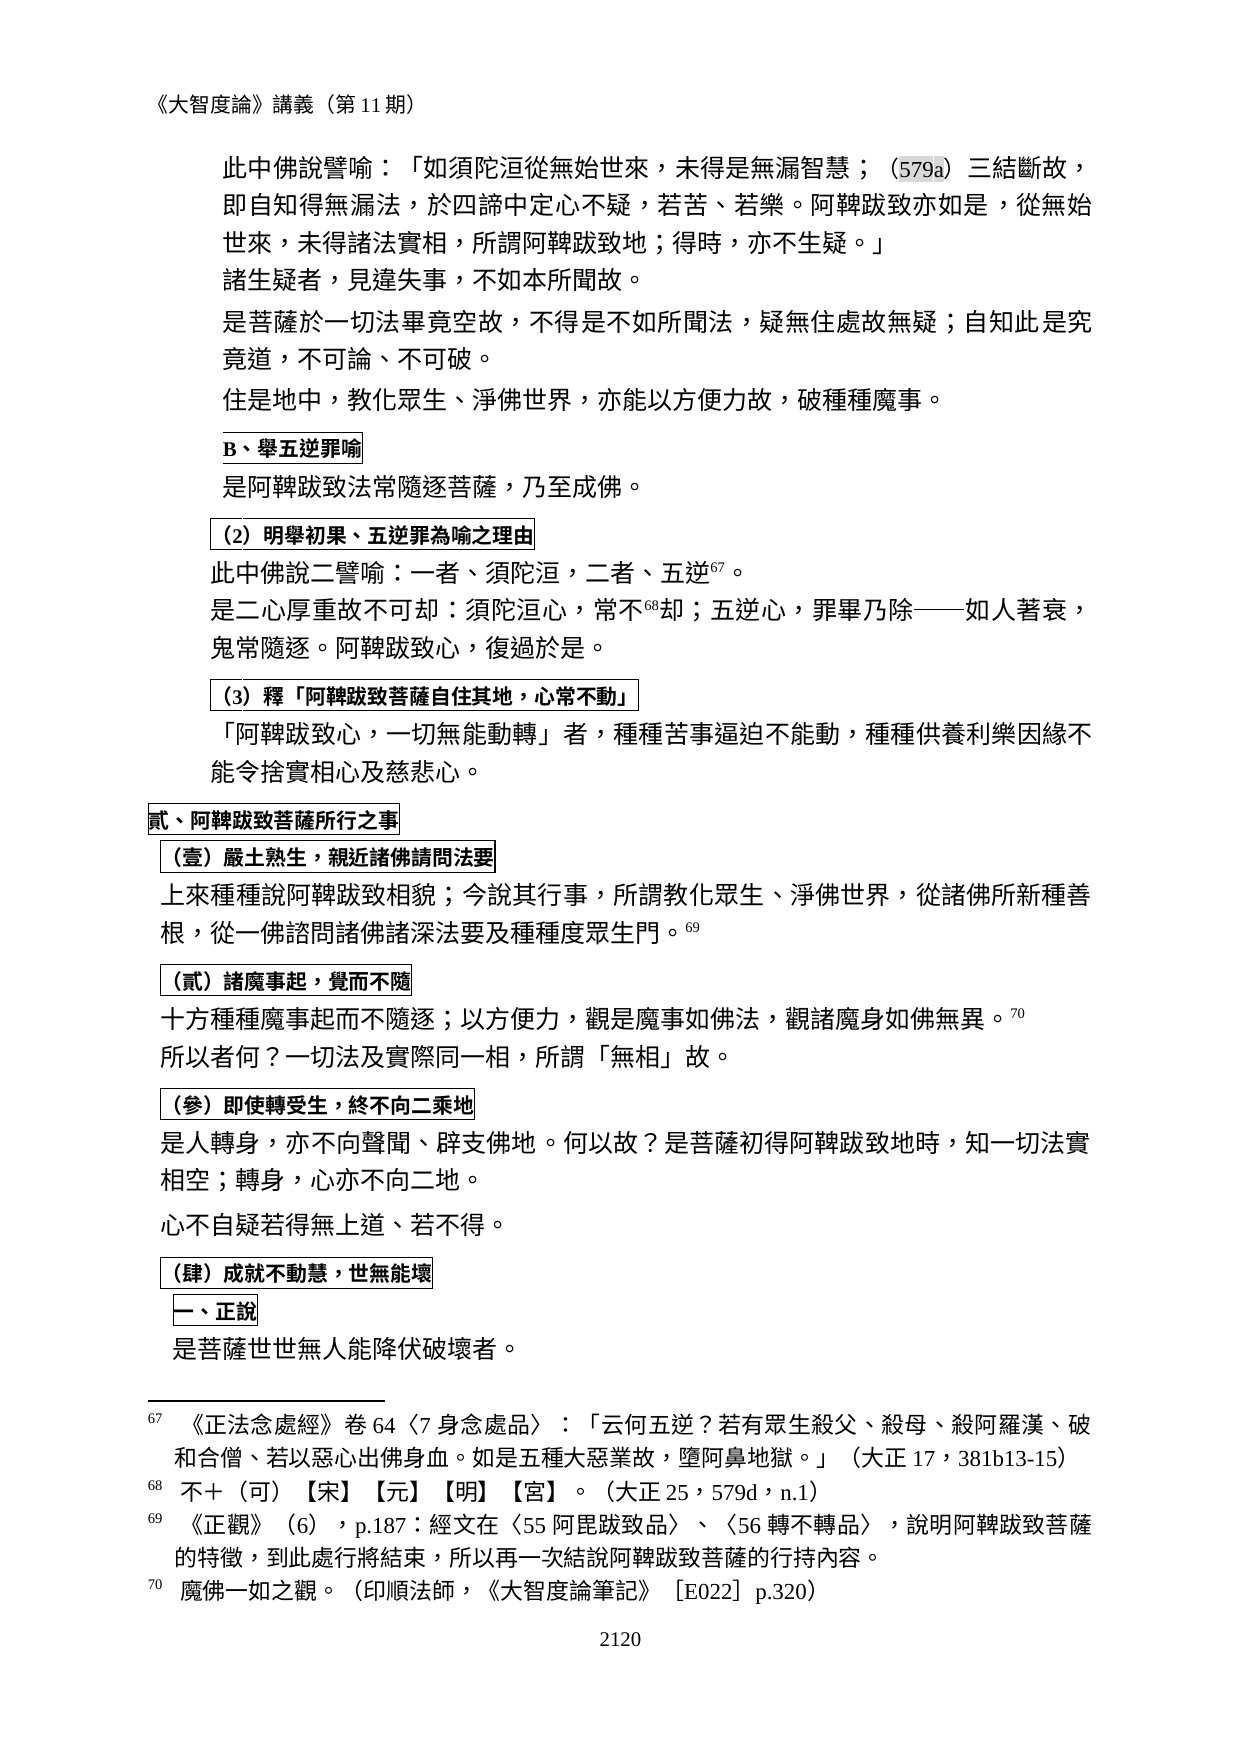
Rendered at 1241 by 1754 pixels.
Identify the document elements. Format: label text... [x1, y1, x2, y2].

text 十方種種魔事起而不隨逐；以方便力，觀是魔事如佛法，觀諸魔身如佛無異。 [160, 999, 1092, 1036]
text 上來種種說阿鞞跋致相貌；今說其行事，所謂教化眾生、淨佛世界，從諸佛所新種善根，從一佛諮問諸佛諸深法要及種種度眾生門。 [160, 875, 1092, 950]
text 是二心厚重故不可却：須陀洹心，常不却；五逆心，罪畢乃除──如人著衰，鬼常隨逐。阿鞞跋致心，復過於是。 [210, 590, 1092, 665]
text 貳、阿鞞跋致菩薩所行之事 [148, 800, 1092, 838]
text 是菩薩於一切法畢竟空故，不得是不如所聞法，疑無住處故無疑；自知此是究竟道，不可論、不可破。 [223, 301, 1092, 376]
text 是人轉身，亦不向聲聞、辟支佛地。何以故？是菩薩初得阿鞞跋致地時，知一切法實相空；轉身，心亦不向二地。 [160, 1123, 1092, 1198]
text （貳）諸魔事起，覺而不隨 [160, 961, 1092, 999]
text （壹）嚴土熟生，親近諸佛請問法要 [160, 838, 1092, 875]
text 此中佛說二譬喻：一者、須陀洹，二者、五逆。 [210, 553, 1092, 590]
text 此中佛說譬喻：「如須陀洹從無始世來，未得是無漏智慧；（579a）三結斷故，即自知得無漏法，於四諦中定心不疑，若苦、若樂。阿鞞跋致亦如是，從無始世來，未得諸法實相，所謂阿鞞跋致地；得時，亦不生疑。」 [223, 148, 1092, 260]
text （3）釋「阿鞞跋致菩薩自住其地，心常不動」 [210, 676, 1092, 714]
text 住是地中，教化眾生、淨佛世界，亦能以方便力故，破種種魔事。 [223, 380, 1092, 418]
text 是菩薩世世無人能降伏破壞者。 [173, 1329, 1092, 1366]
text B、舉五逆罪喻 [223, 429, 1092, 466]
text （2）明舉初果、五逆罪為喻之理由 [210, 515, 1092, 553]
text 所以者何？一切法及實際同一相，所謂「無相」故。 [160, 1036, 1092, 1074]
text 一、正說 [173, 1291, 1092, 1329]
text （參）即使轉受生，終不向二乘地 [160, 1085, 1092, 1123]
text （肆）成就不動慧，世無能壞 [160, 1254, 1092, 1291]
text 諸生疑者，見違失事，不如本所聞故。 [223, 260, 1092, 298]
text 是阿鞞跋致法常隨逐菩薩，乃至成佛。 [223, 466, 1092, 504]
text 「阿鞞跋致心，一切無能動轉」者，種種苦事逼迫不能動，種種供養利樂因緣不能令捨實相心及慈悲心。 [210, 714, 1092, 789]
text 心不自疑若得無上道、若不得。 [160, 1205, 1092, 1243]
